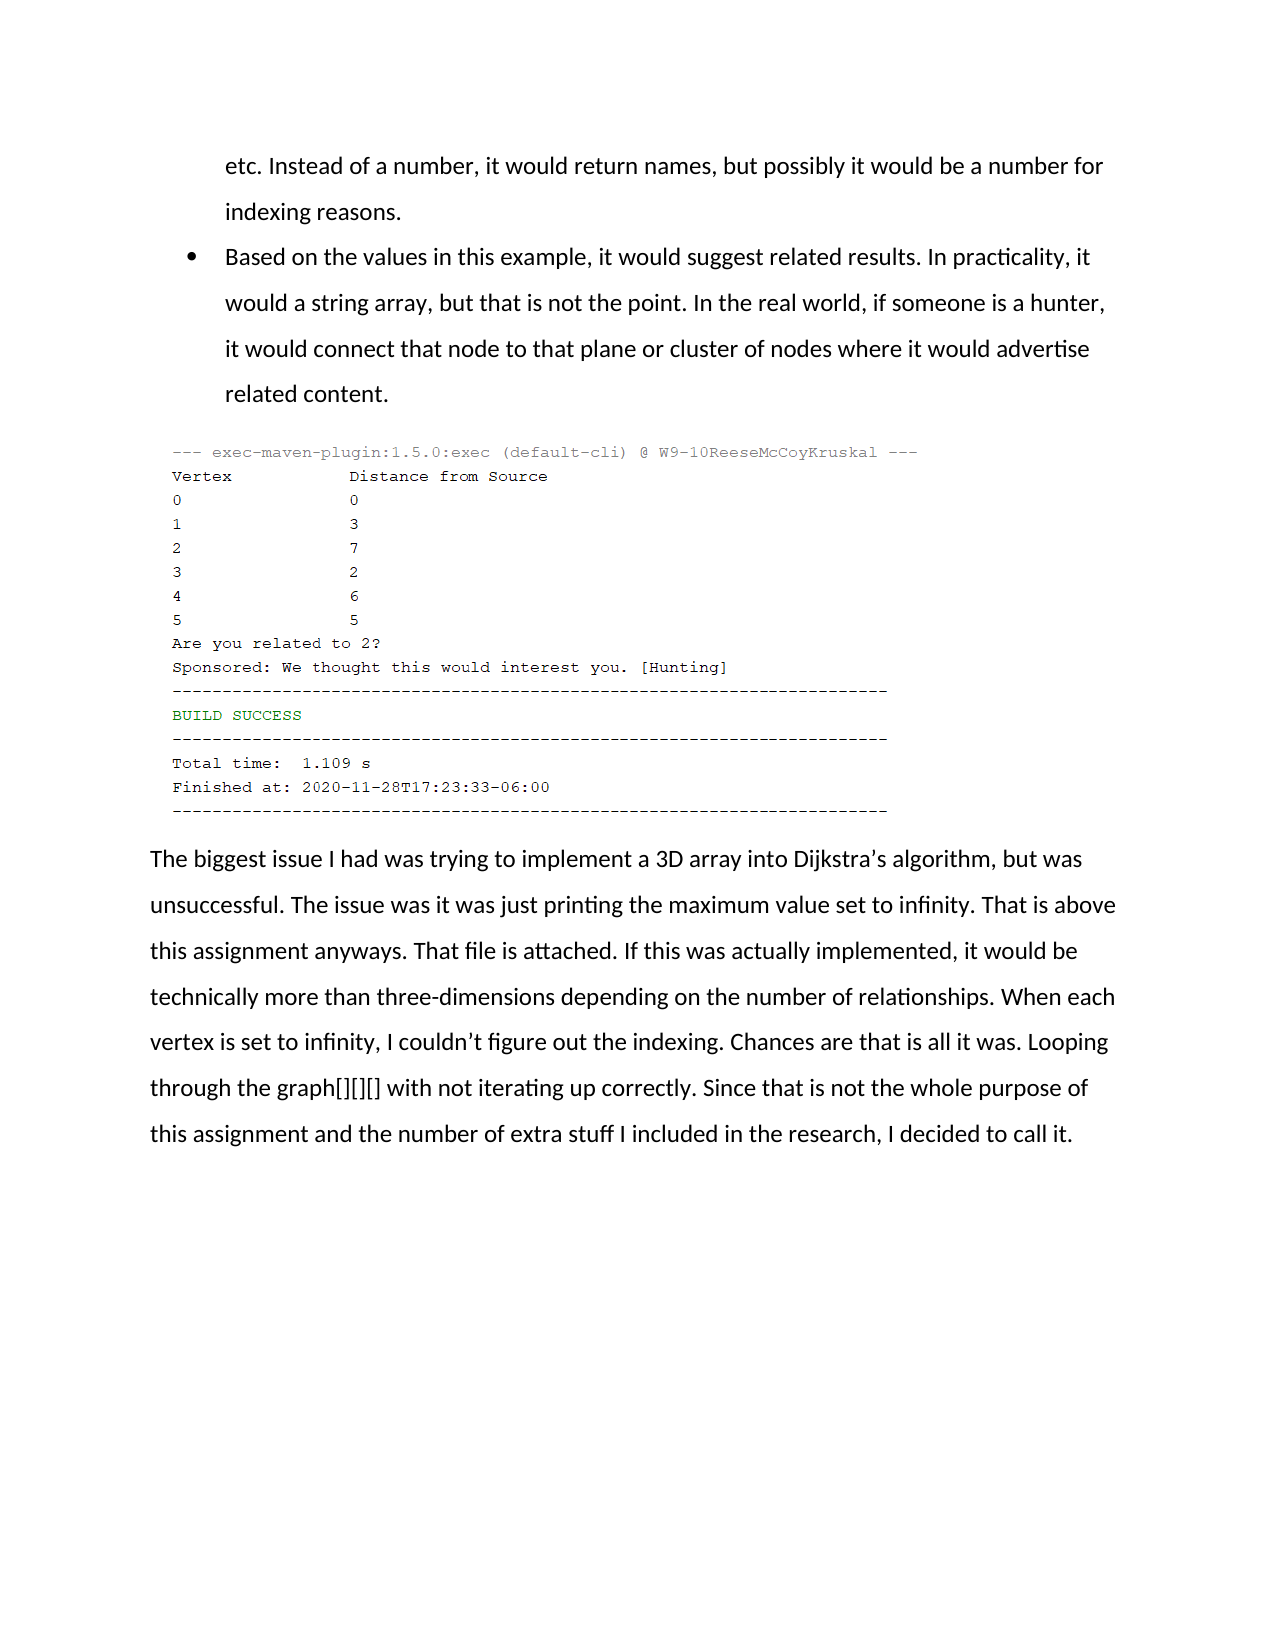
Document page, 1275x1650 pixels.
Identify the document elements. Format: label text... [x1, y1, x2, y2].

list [187, 150, 1125, 226]
text The biggest issue I had was trying to implement a 3D array into Dijkstra’s algorithm, but was unsuccessful. The issue was it was just printing the maximum value set to infinity. That is above this assignment anyways. That file is attached. If this was actually implemented, it would be technically more than three-dimensions depending on the number of relationships. When each vertex is set to infinity, I couldn’t figure out the indexing. Chances are that is all it was. Looping through the graph[][][] with not iterating up correctly. Since that is not the whole purpose of this assignment and the number of extra stuff I included in the research, I decided to call it. [150, 843, 1125, 1148]
list Based on the values in this example, it would suggest related results. In practicality, it would a string array, but that is not the point. In the real world, if someone is a hunter, it would connect that node to that plane or cluster of nodes where it would advertise related content. [187, 241, 1125, 409]
